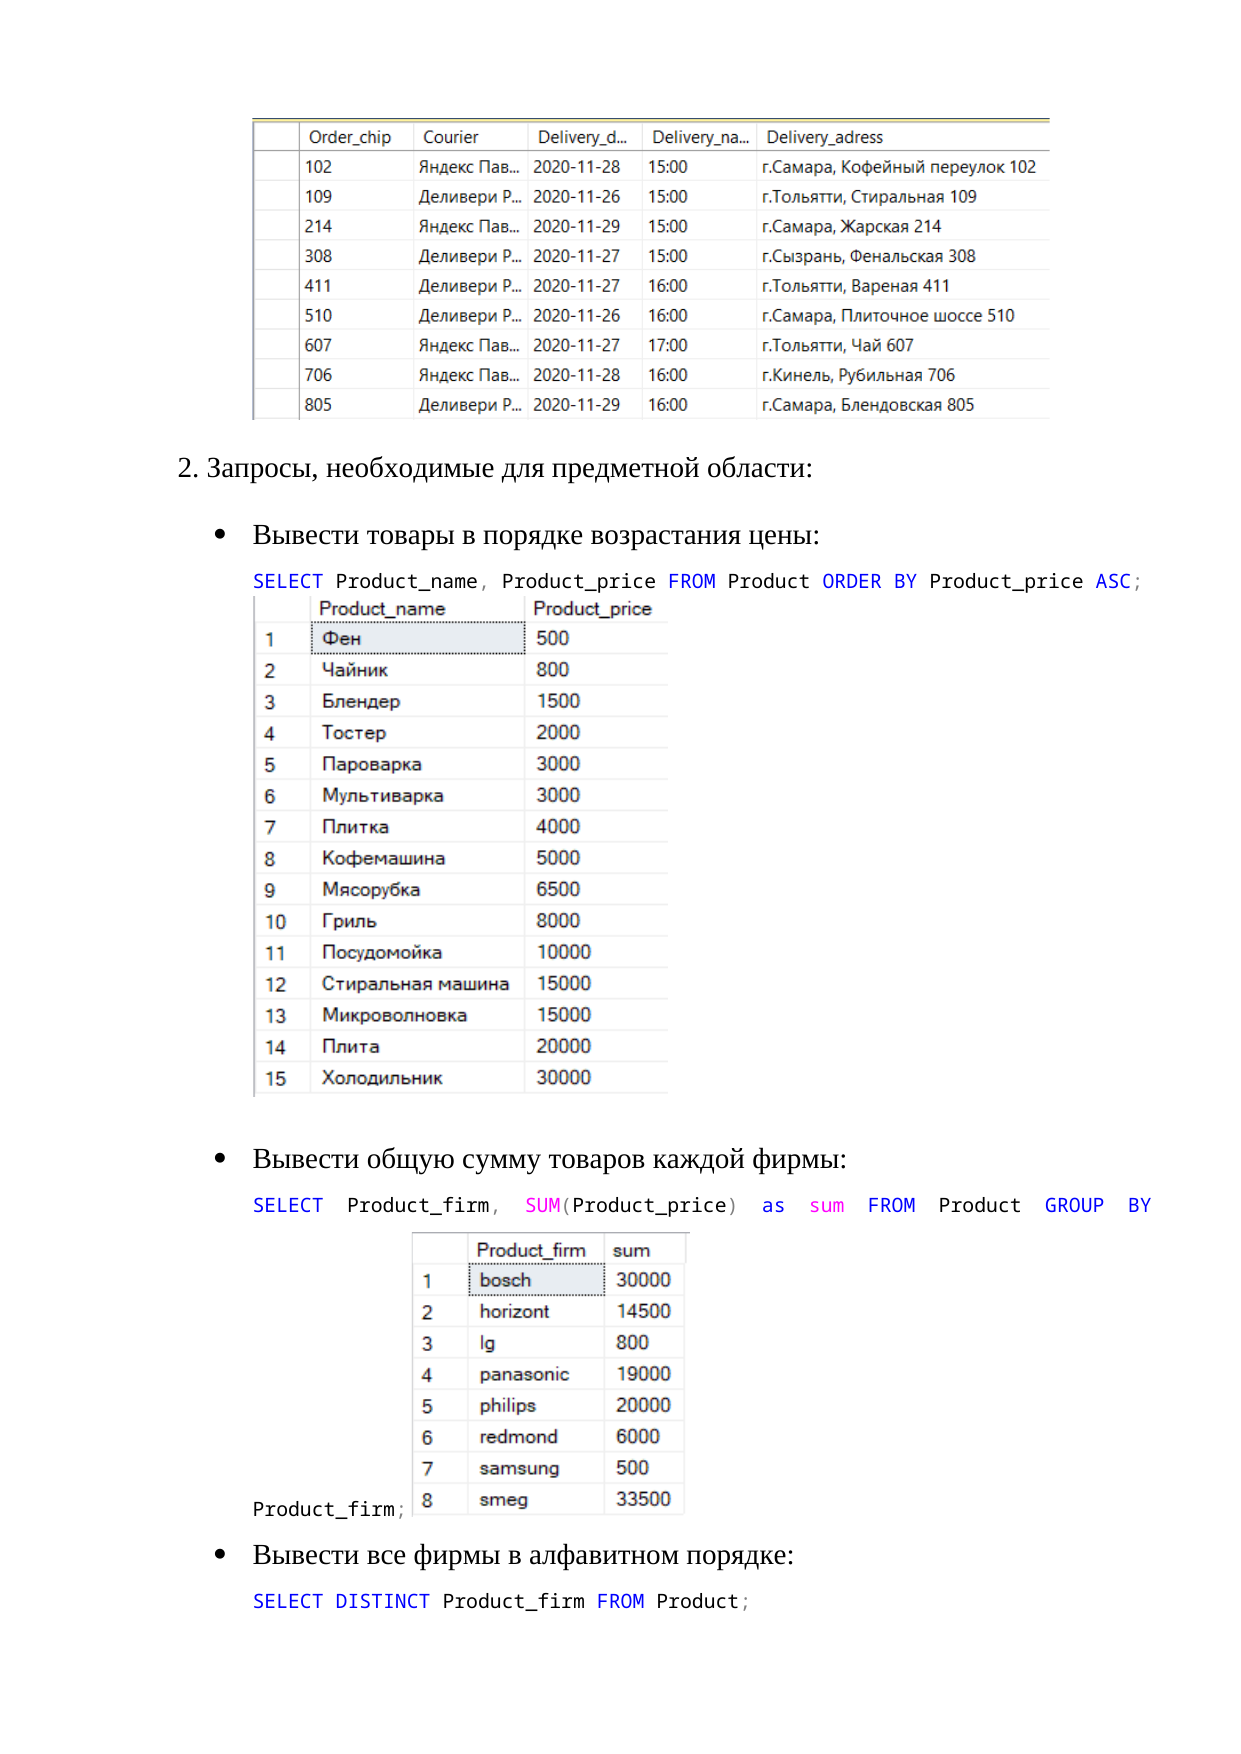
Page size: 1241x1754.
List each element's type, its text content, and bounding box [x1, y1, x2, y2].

text 2. Запросы, необходимые для предметной области: [177, 450, 1152, 484]
picture [252, 118, 1050, 420]
list SELECT Product_name, Product_price FROM Product ORDER BY Product_price ASC; [252, 568, 1152, 595]
picture [411, 1232, 690, 1517]
list Вывести общую сумму товаров каждой фирмы: [215, 1141, 1152, 1175]
list Вывести все фирмы в алфавитном порядке: [215, 1537, 1152, 1570]
list Вывести товары в порядке возрастания цены: [215, 517, 1152, 551]
picture [252, 596, 668, 1097]
list SELECT DISTINCT Product_firm FROM Product; [252, 1587, 1152, 1614]
